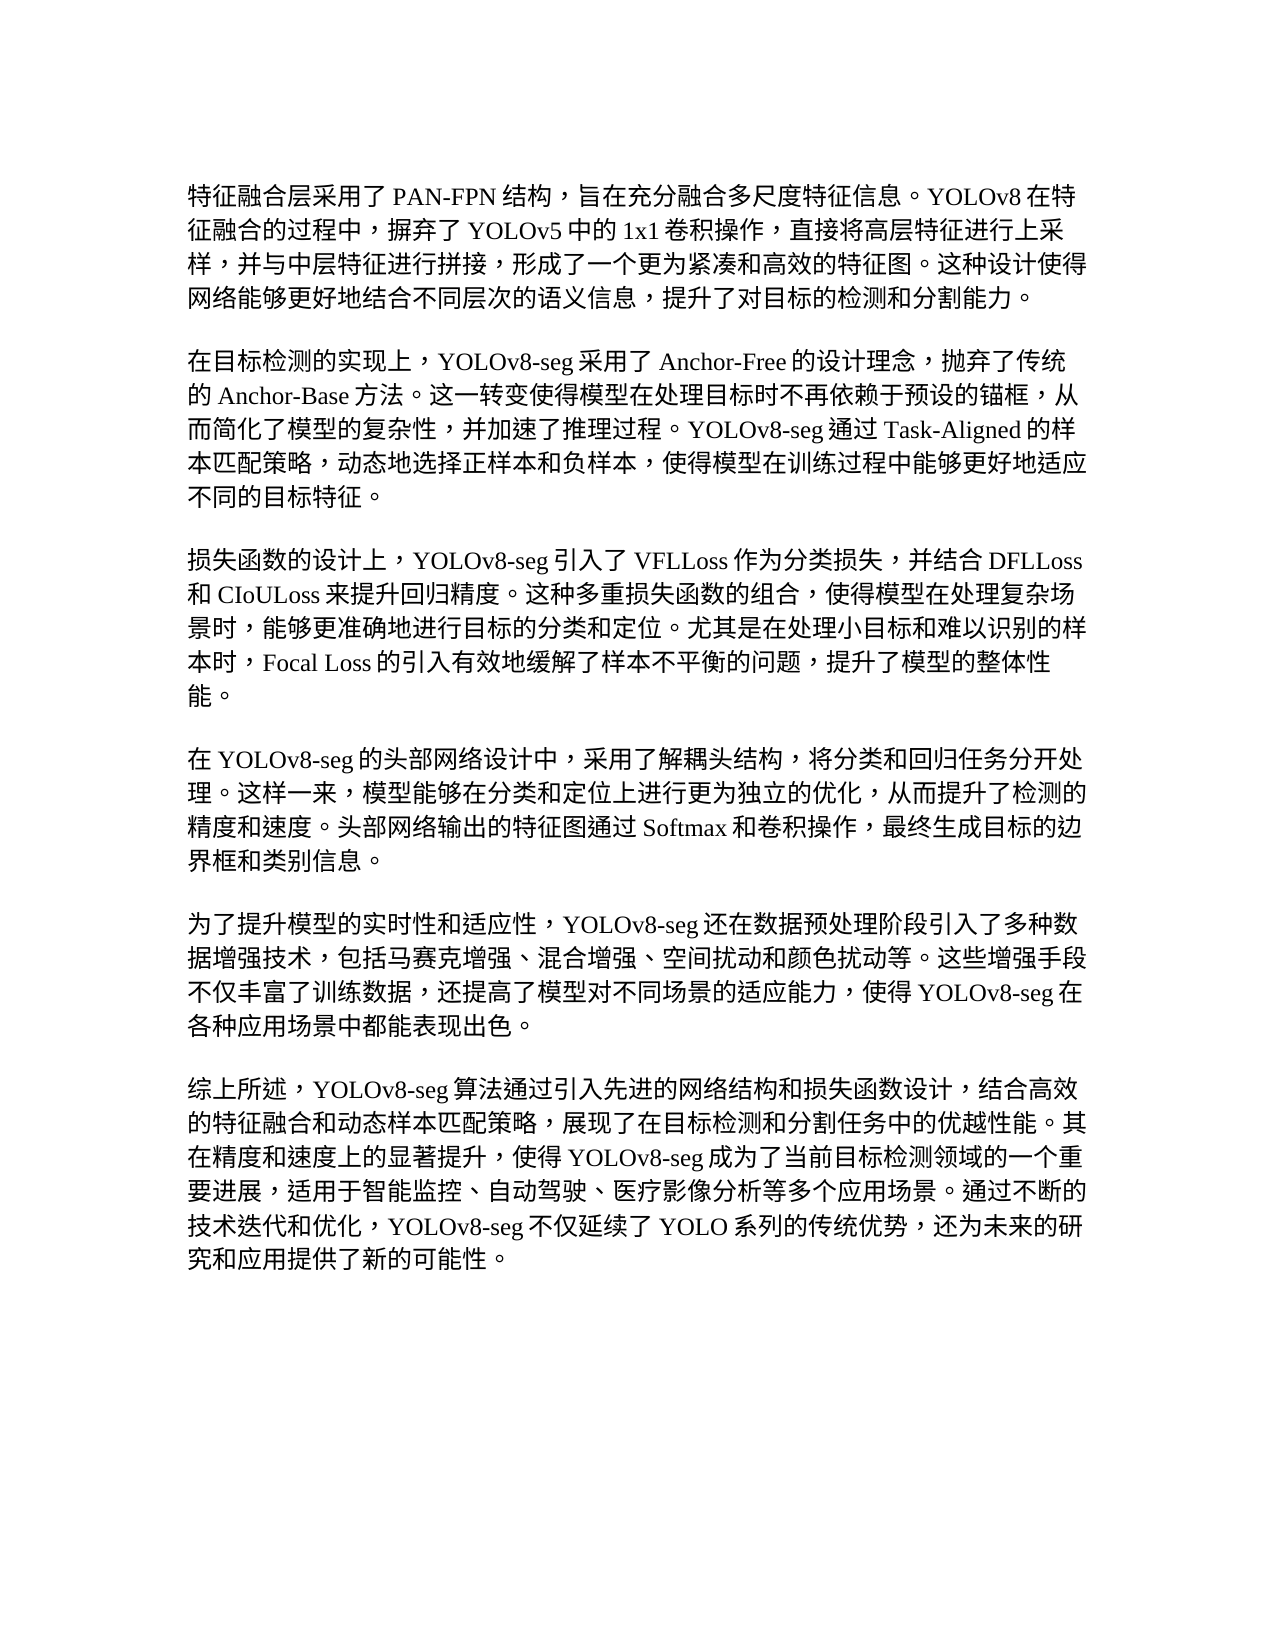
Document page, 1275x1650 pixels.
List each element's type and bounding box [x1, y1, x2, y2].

text [187, 150, 1087, 1276]
